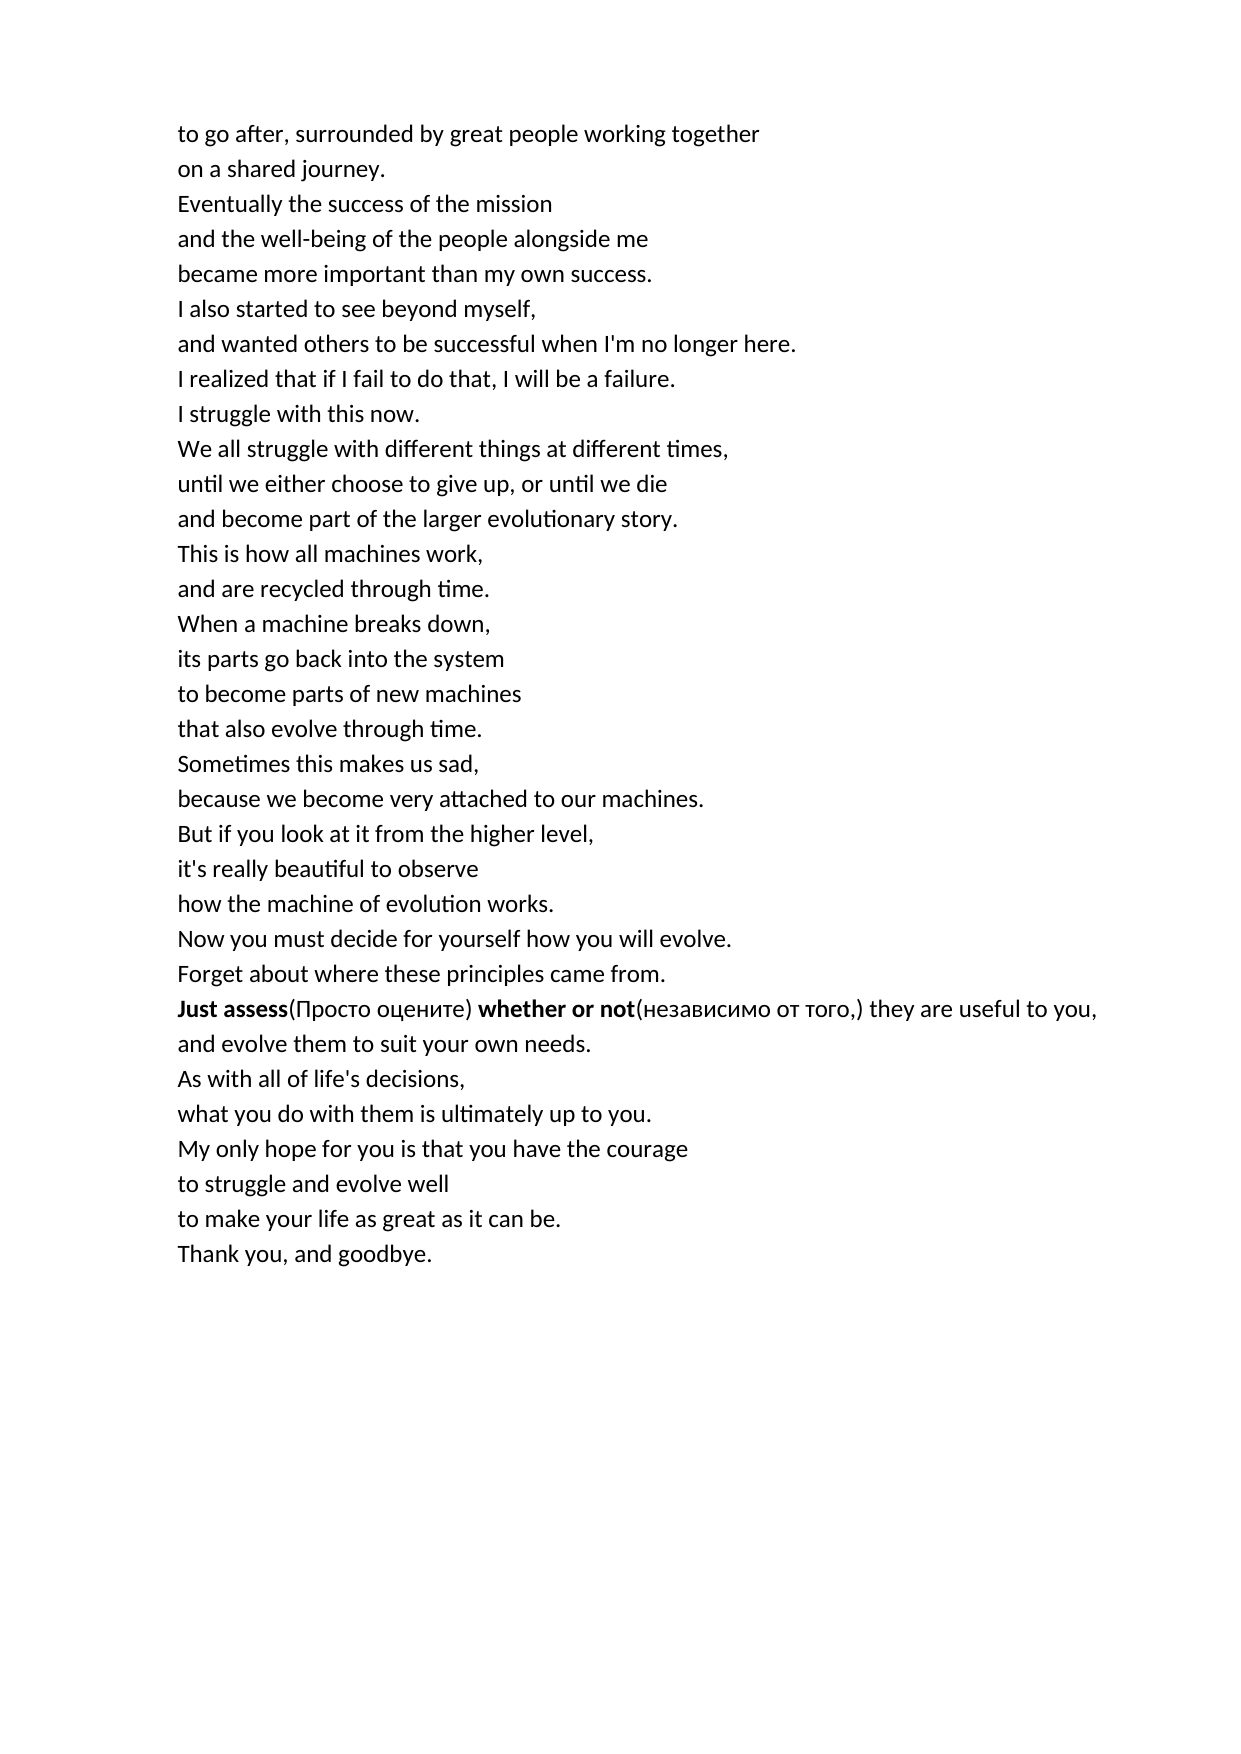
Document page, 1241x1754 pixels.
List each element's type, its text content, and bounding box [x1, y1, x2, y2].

text and the well-being of the people alongside me [177, 223, 1152, 254]
text We all struggle with different things at different times, [177, 433, 1152, 464]
text it's really beautiful to observe [177, 853, 1152, 884]
text But if you look at it from the higher level, [177, 818, 1152, 849]
text until we either choose to give up, or until we die [177, 468, 1152, 499]
text I also started to see beyond myself, [177, 293, 1152, 324]
text Now you must decide for yourself how you will evolve. [177, 923, 1152, 954]
text and become part of the larger evolutionary story. [177, 503, 1152, 534]
text what you do with them is ultimately up to you. [177, 1098, 1152, 1129]
text As with all of life's decisions, [177, 1063, 1152, 1094]
text to go after, surrounded by great people working together [177, 118, 1152, 149]
text became more important than my own success. [177, 258, 1152, 289]
text Just assess(Просто оцените) whether or not(независимо от того,) they are useful to you, [177, 993, 1152, 1024]
text Eventually the success of the mission [177, 188, 1152, 219]
text and are recycled through time. [177, 573, 1152, 604]
text My only hope for you is that you have the courage [177, 1133, 1152, 1164]
text to become parts of new machines [177, 678, 1152, 709]
text This is how all machines work, [177, 538, 1152, 569]
text I struggle with this now. [177, 398, 1152, 429]
text to make your life as great as it can be. [177, 1203, 1152, 1234]
text that also evolve through time. [177, 713, 1152, 744]
text because we become very attached to our machines. [177, 783, 1152, 814]
text and wanted others to be successful when I'm no longer here. [177, 328, 1152, 359]
text Sometimes this makes us sad, [177, 748, 1152, 779]
text to struggle and evolve well [177, 1168, 1152, 1199]
text When a machine breaks down, [177, 608, 1152, 639]
text and evolve them to suit your own needs. [177, 1028, 1152, 1059]
text how the machine of evolution works. [177, 888, 1152, 919]
text Forget about where these principles came from. [177, 958, 1152, 989]
text on a shared journey. [177, 153, 1152, 184]
text Thank you, and goodbye. [177, 1238, 1152, 1269]
text I realized that if I fail to do that, I will be a failure. [177, 363, 1152, 394]
text its parts go back into the system [177, 643, 1152, 674]
